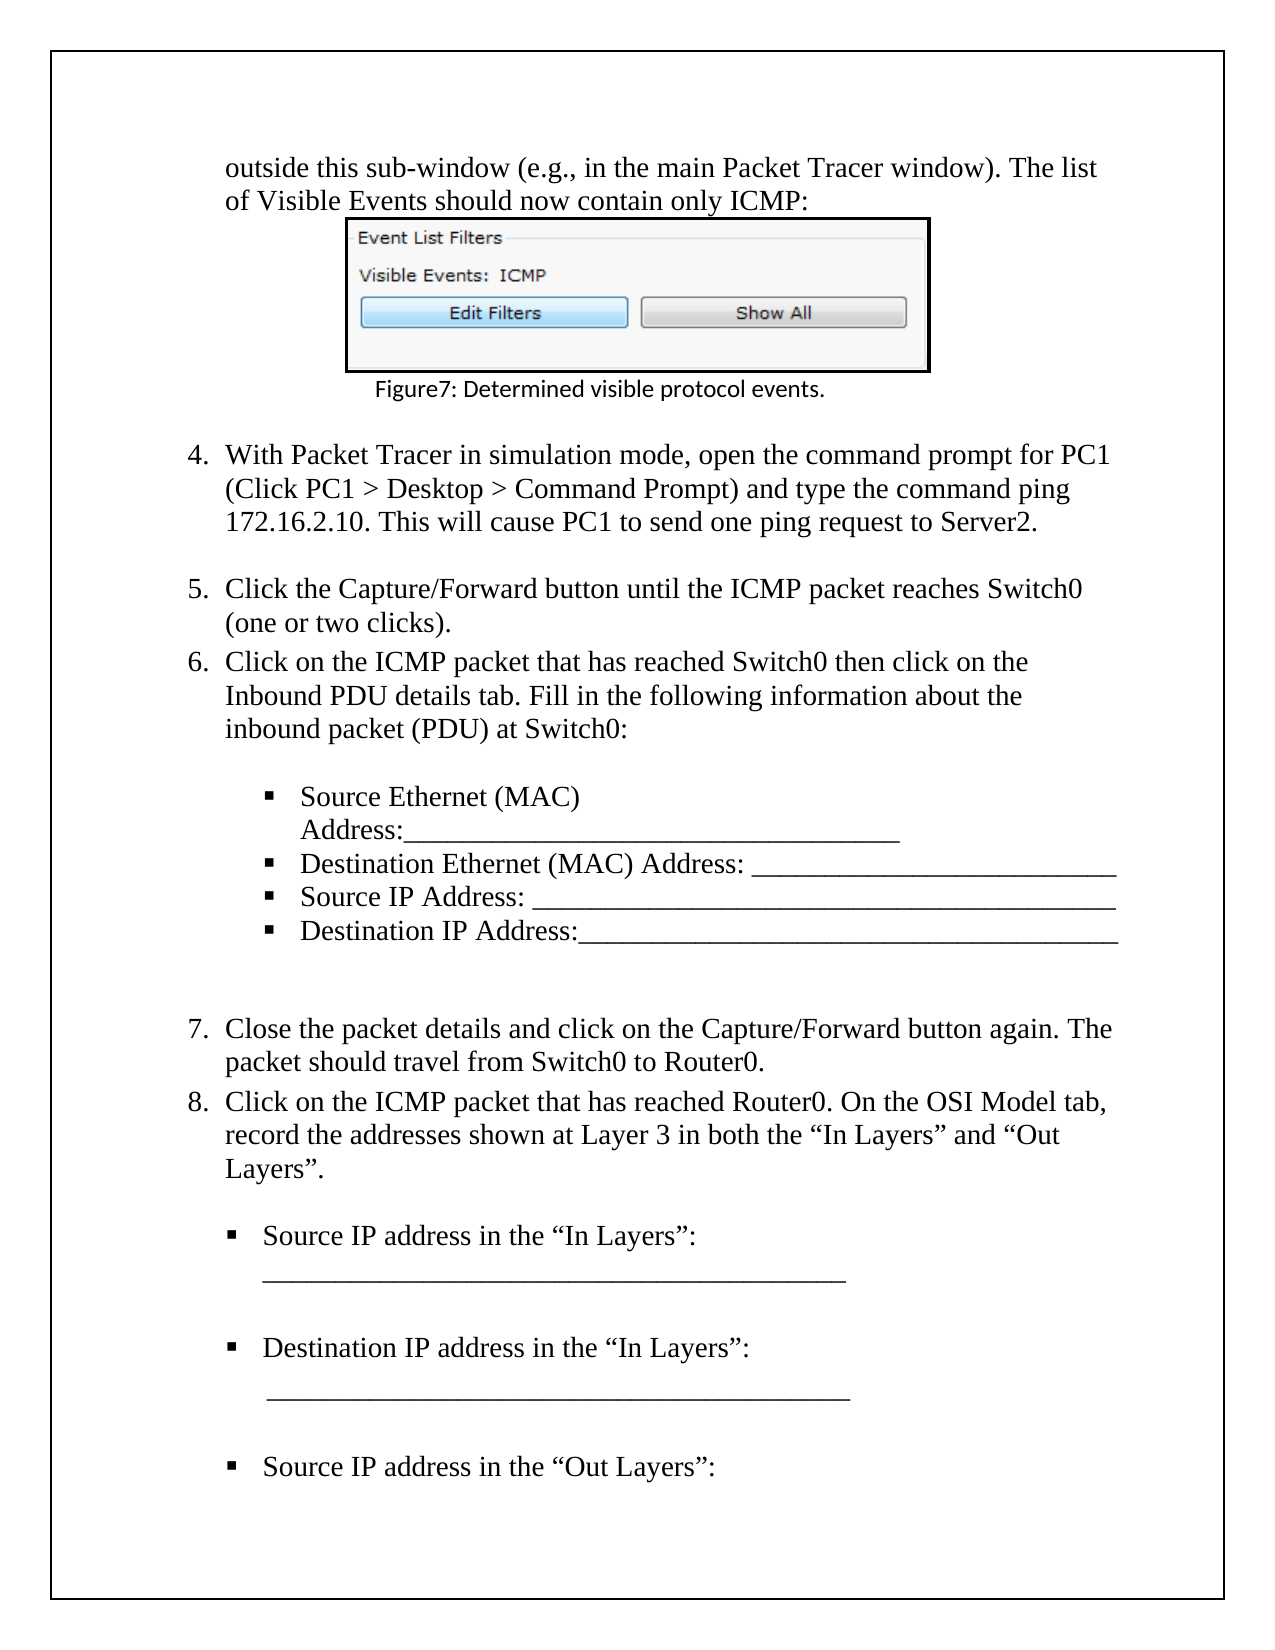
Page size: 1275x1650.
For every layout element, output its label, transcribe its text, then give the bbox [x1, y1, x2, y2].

list With Packet Tracer in simulation mode, open the command prompt for PC1 (Click PC1 > Desktop > Command Prompt) and type the command ping 172.16.2.10. This will cause PC1 to send one ping request to Server2. [187, 437, 1125, 538]
list Source IP address in the “Out Layers”: [225, 1449, 1125, 1482]
list Destination IP Address:_____________________________________ [262, 913, 1125, 947]
list Source IP Address: ________________________________________ [262, 879, 1125, 913]
text ________________________________________ [150, 1370, 1125, 1403]
list Close the packet details and click on the Capture/Forward button again. The packet should travel from Switch0 to Router0. [187, 1011, 1125, 1078]
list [187, 150, 1125, 217]
list Click on the ICMP packet that has reached Router0. On the OSI Model tab, record the addresses shown at Layer 3 in both the “In Layers” and “Out Layers”. [187, 1084, 1125, 1184]
text Figure7: Determined visible protocol events. [150, 373, 1125, 404]
list Click the Capture/Forward button until the ICMP packet reaches Switch0 (one or two clicks). [187, 572, 1125, 639]
list Click on the ICMP packet that has reached Switch0 then click on the Inbound PDU details tab. Fill in the following information about the inbound packet (PDU) at Switch0: [187, 644, 1125, 745]
list Destination IP address in the “In Layers”: [225, 1331, 1125, 1364]
list Source IP address in the “In Layers”: ________________________________________ [225, 1218, 1125, 1285]
list Source Ethernet (MAC) Address:__________________________________ [262, 779, 1125, 846]
list Destination Ethernet (MAC) Address: _________________________ [262, 846, 1125, 879]
